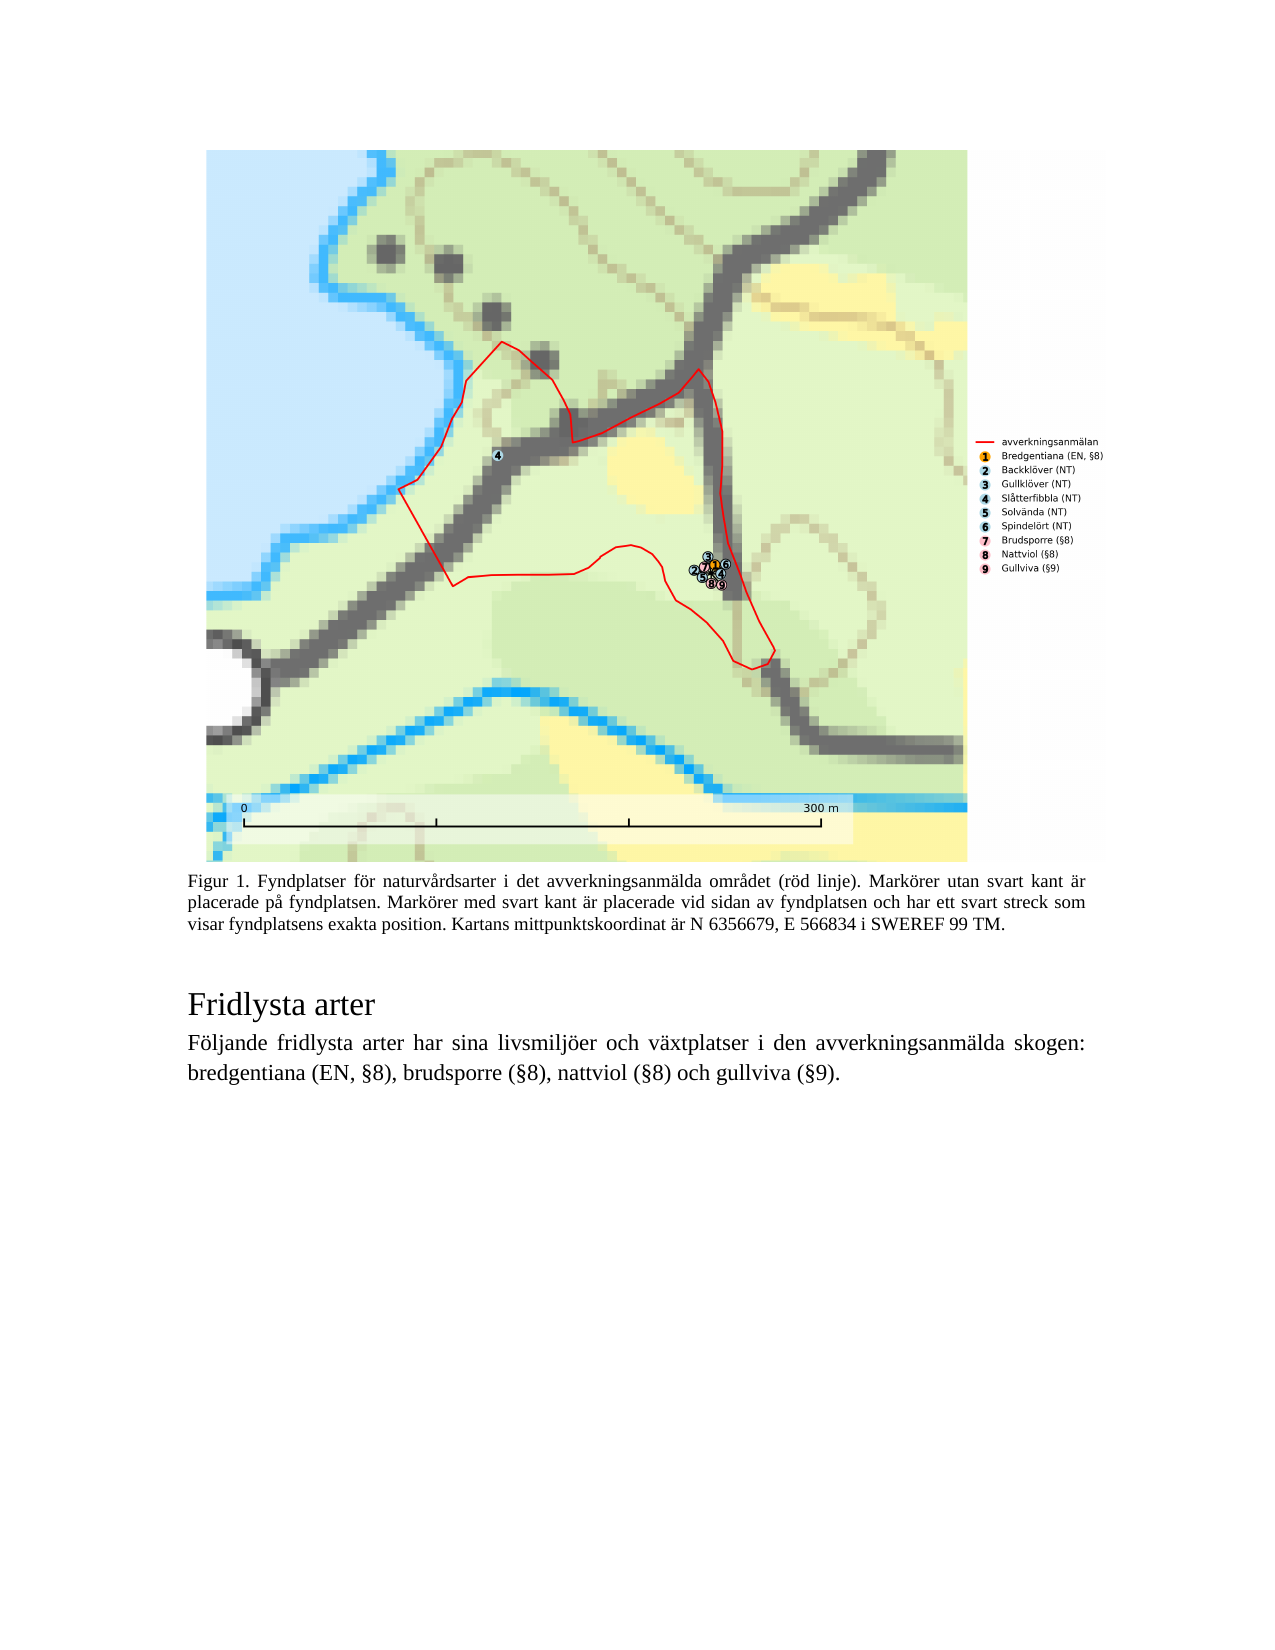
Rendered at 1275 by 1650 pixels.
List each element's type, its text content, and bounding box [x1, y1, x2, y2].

picture [206, 150, 1107, 862]
subtitle Fridlysta arter [187, 984, 1087, 1023]
text Figur 1. Fyndplatser för naturvårdsarter i det avverkningsanmälda området (röd linje). Markörer utan svart kant är placerade på fyndplatsen. Markörer med svart kant är placerade vid sidan av fyndplatsen och har ett svart streck som visar fyndplatsens exakta position. Kartans mittpunktskoordinat är N 6356679, E 566834 i SWEREF 99 TM. [187, 870, 1087, 934]
text Följande fridlysta arter har sina livsmiljöer och växtplatser i den avverkningsanmälda skogen: bredgentiana (EN, §8), brudsporre (§8), nattviol (§8) och gullviva (§9). [187, 1028, 1087, 1085]
